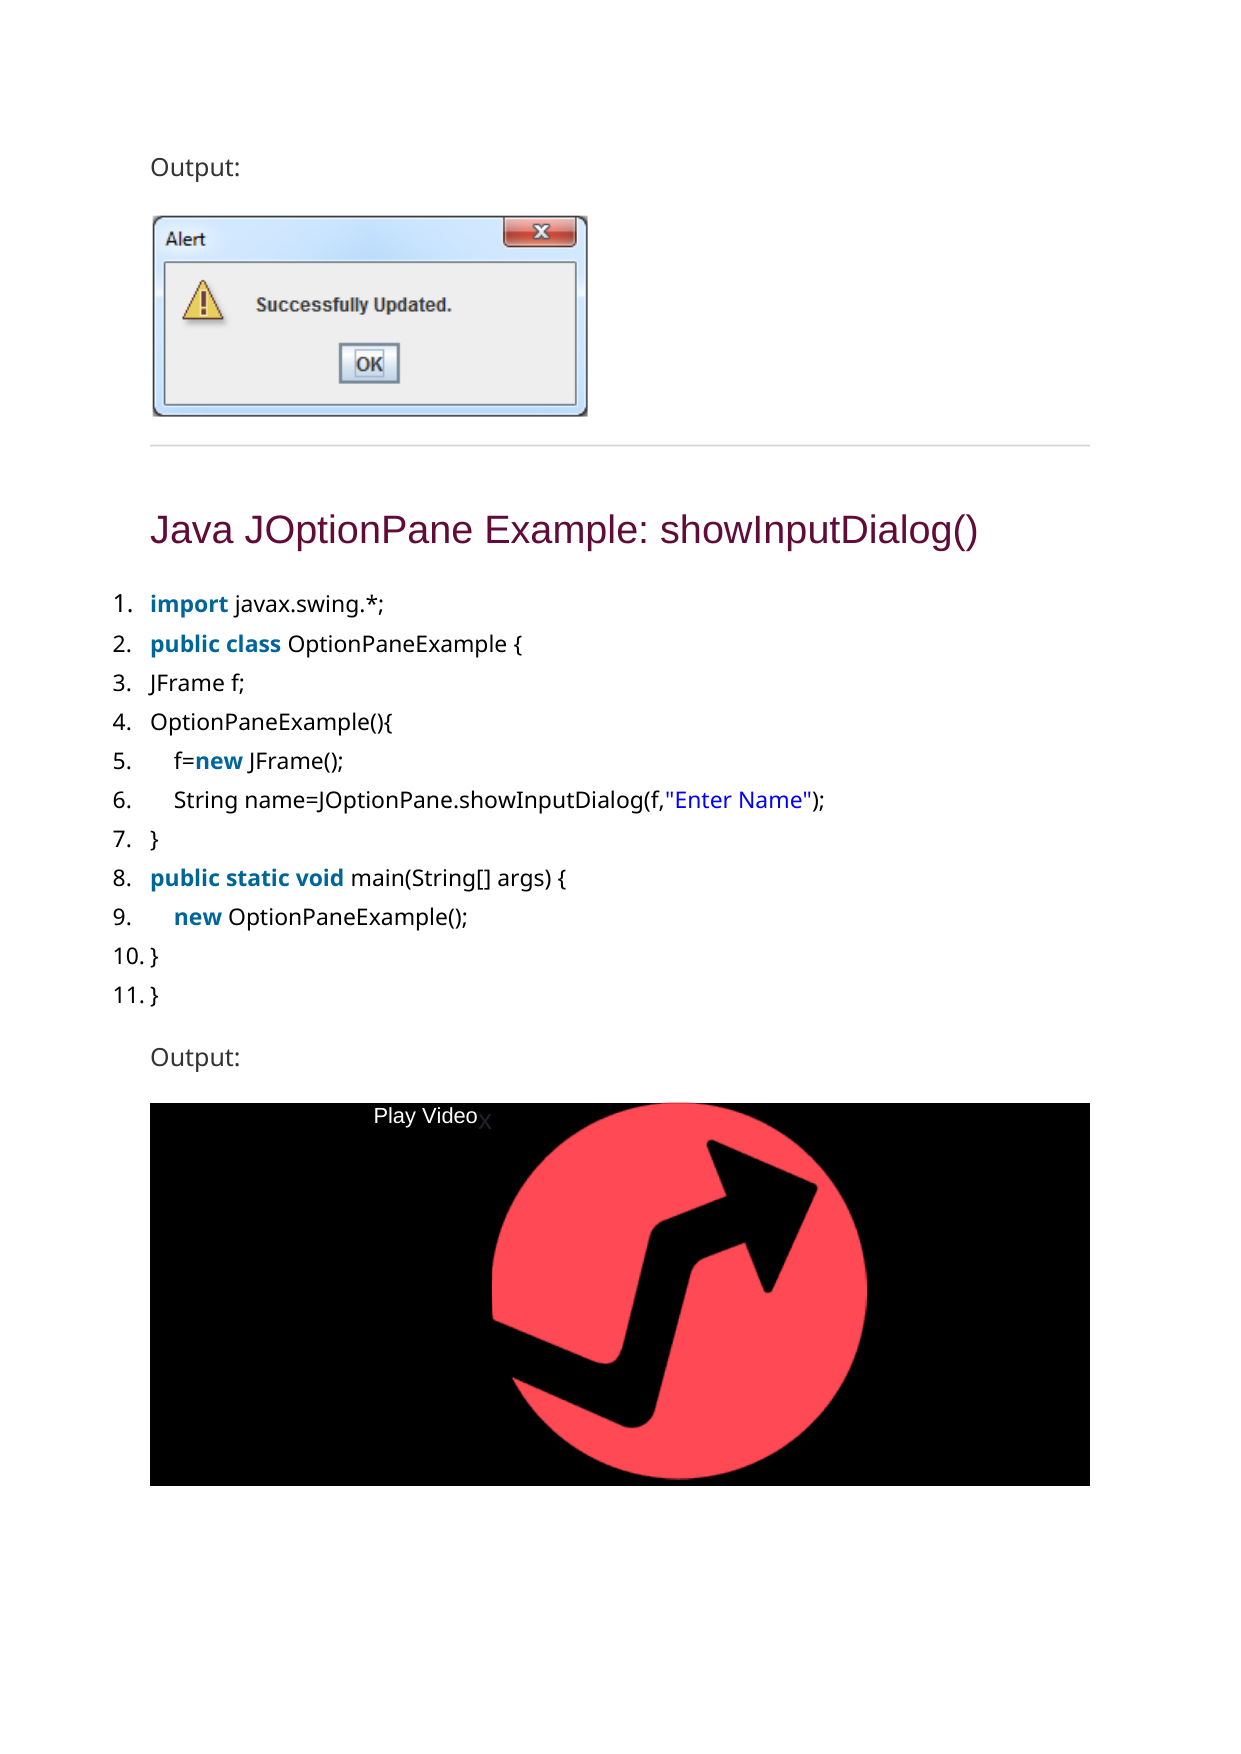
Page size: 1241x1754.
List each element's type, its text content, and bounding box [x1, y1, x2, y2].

list f=new JFrame(); [112, 737, 1090, 776]
list String name=JOptionPane.showInputDialog(f,"Enter Name"); [112, 776, 1090, 815]
list } [112, 932, 1090, 971]
subtitle Java JOptionPane Example: showInputDialog() [150, 506, 1090, 552]
picture [150, 213, 591, 420]
list public static void main(String[] args) { [112, 854, 1090, 893]
list } [112, 815, 1090, 854]
list public class OptionPaneExample { [112, 620, 1090, 659]
list new OptionPaneExample(); [112, 893, 1090, 932]
list JFrame f; [112, 659, 1090, 698]
text Output: [150, 150, 1090, 184]
list OptionPaneExample(){ [112, 698, 1090, 737]
picture [492, 1102, 867, 1480]
list import javax.swing.*; [112, 581, 1090, 620]
list } [112, 971, 1090, 1011]
text Output: [150, 1040, 1090, 1074]
